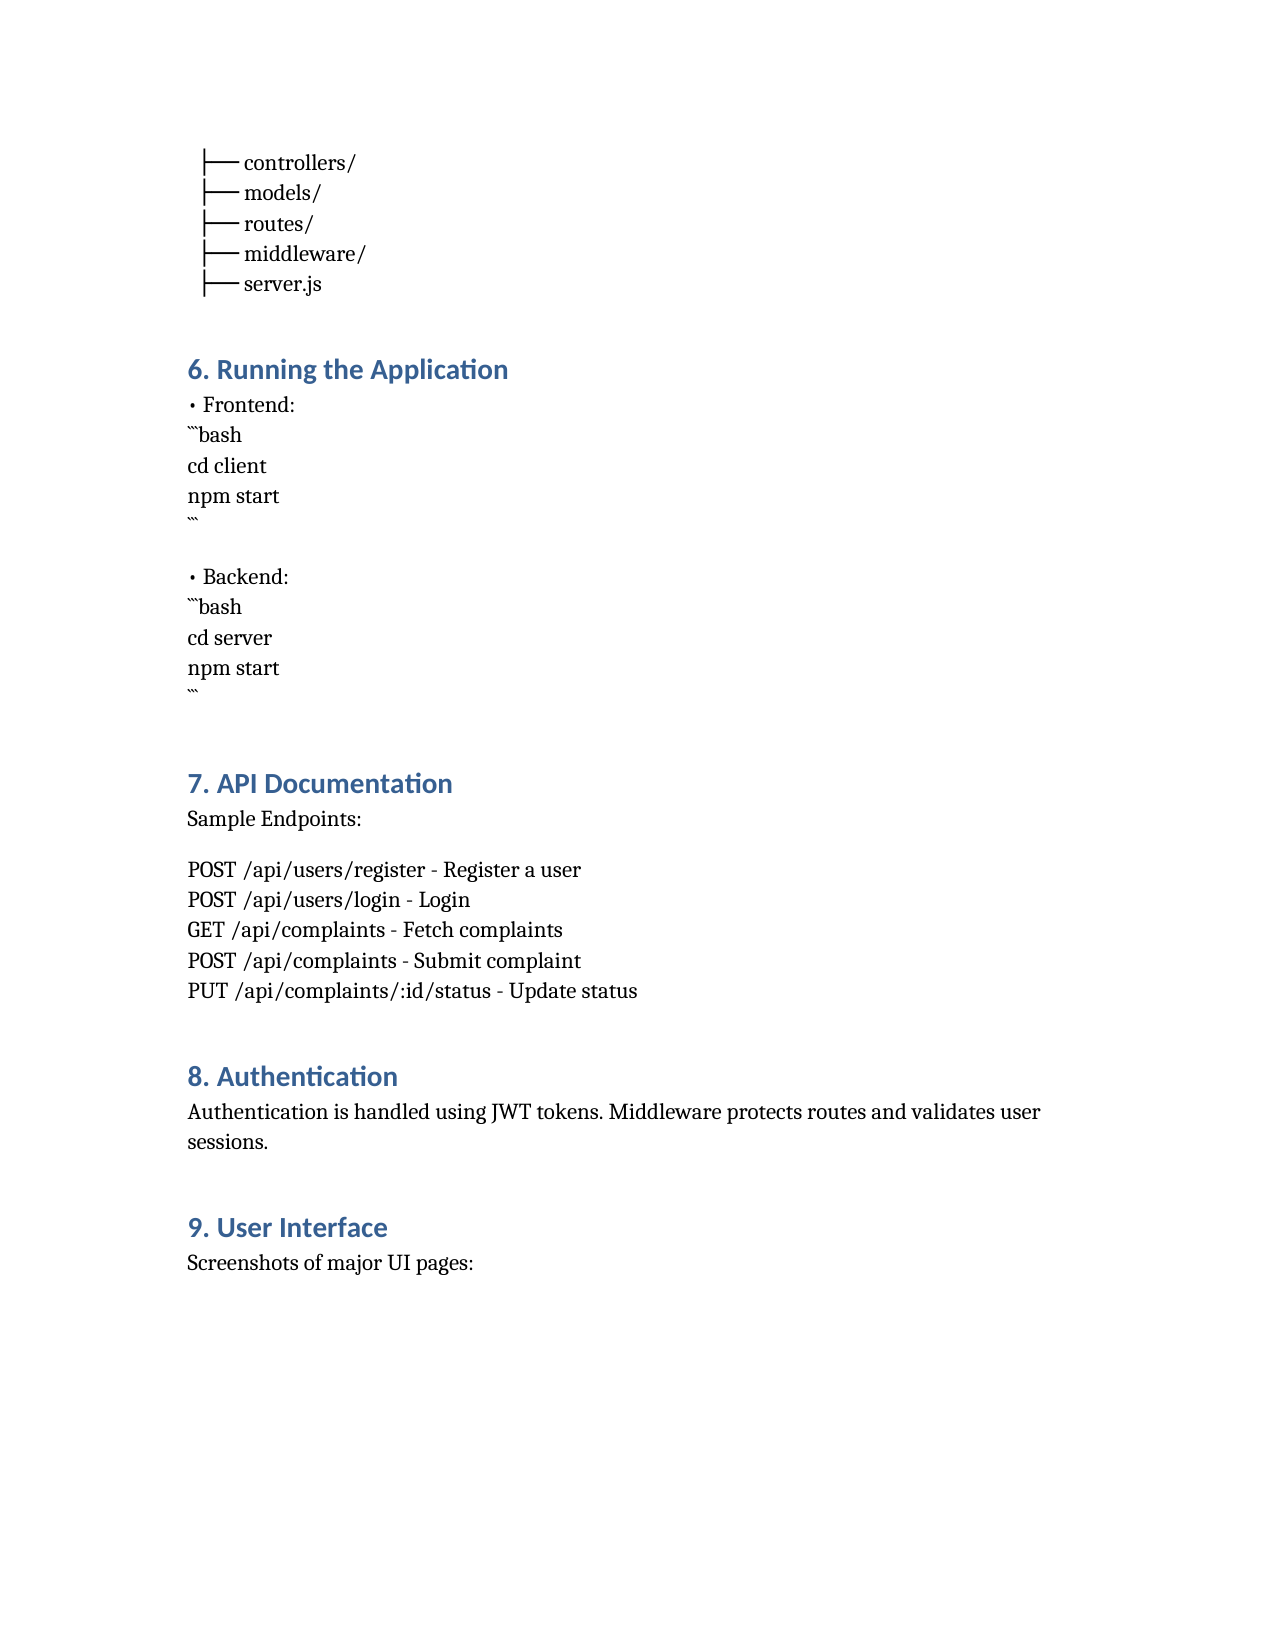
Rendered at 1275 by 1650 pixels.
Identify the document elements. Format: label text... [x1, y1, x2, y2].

subtitle 9. User Interface [187, 1209, 1087, 1245]
subtitle 7. API Documentation [187, 765, 1087, 801]
text POST /api/users/register - Register a user POST /api/users/login - Login GET /api/complaints - Fetch complaints POST /api/complaints - Submit complaint PUT /api/complaints/:id/status - Update status [187, 857, 1087, 1004]
subtitle 6. Running the Application [187, 351, 1087, 387]
text • Frontend: ```bash cd client npm start ``` [187, 392, 1087, 539]
text Sample Endpoints: [187, 806, 1087, 832]
text Authentication is handled using JWT tokens. Middleware protects routes and validates user sessions. [187, 1099, 1087, 1155]
text Screenshots of major UI pages: [187, 1250, 1087, 1277]
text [187, 150, 1087, 297]
subtitle 8. Authentication [187, 1058, 1087, 1093]
text • Backend: ```bash cd server npm start ``` [187, 564, 1087, 711]
